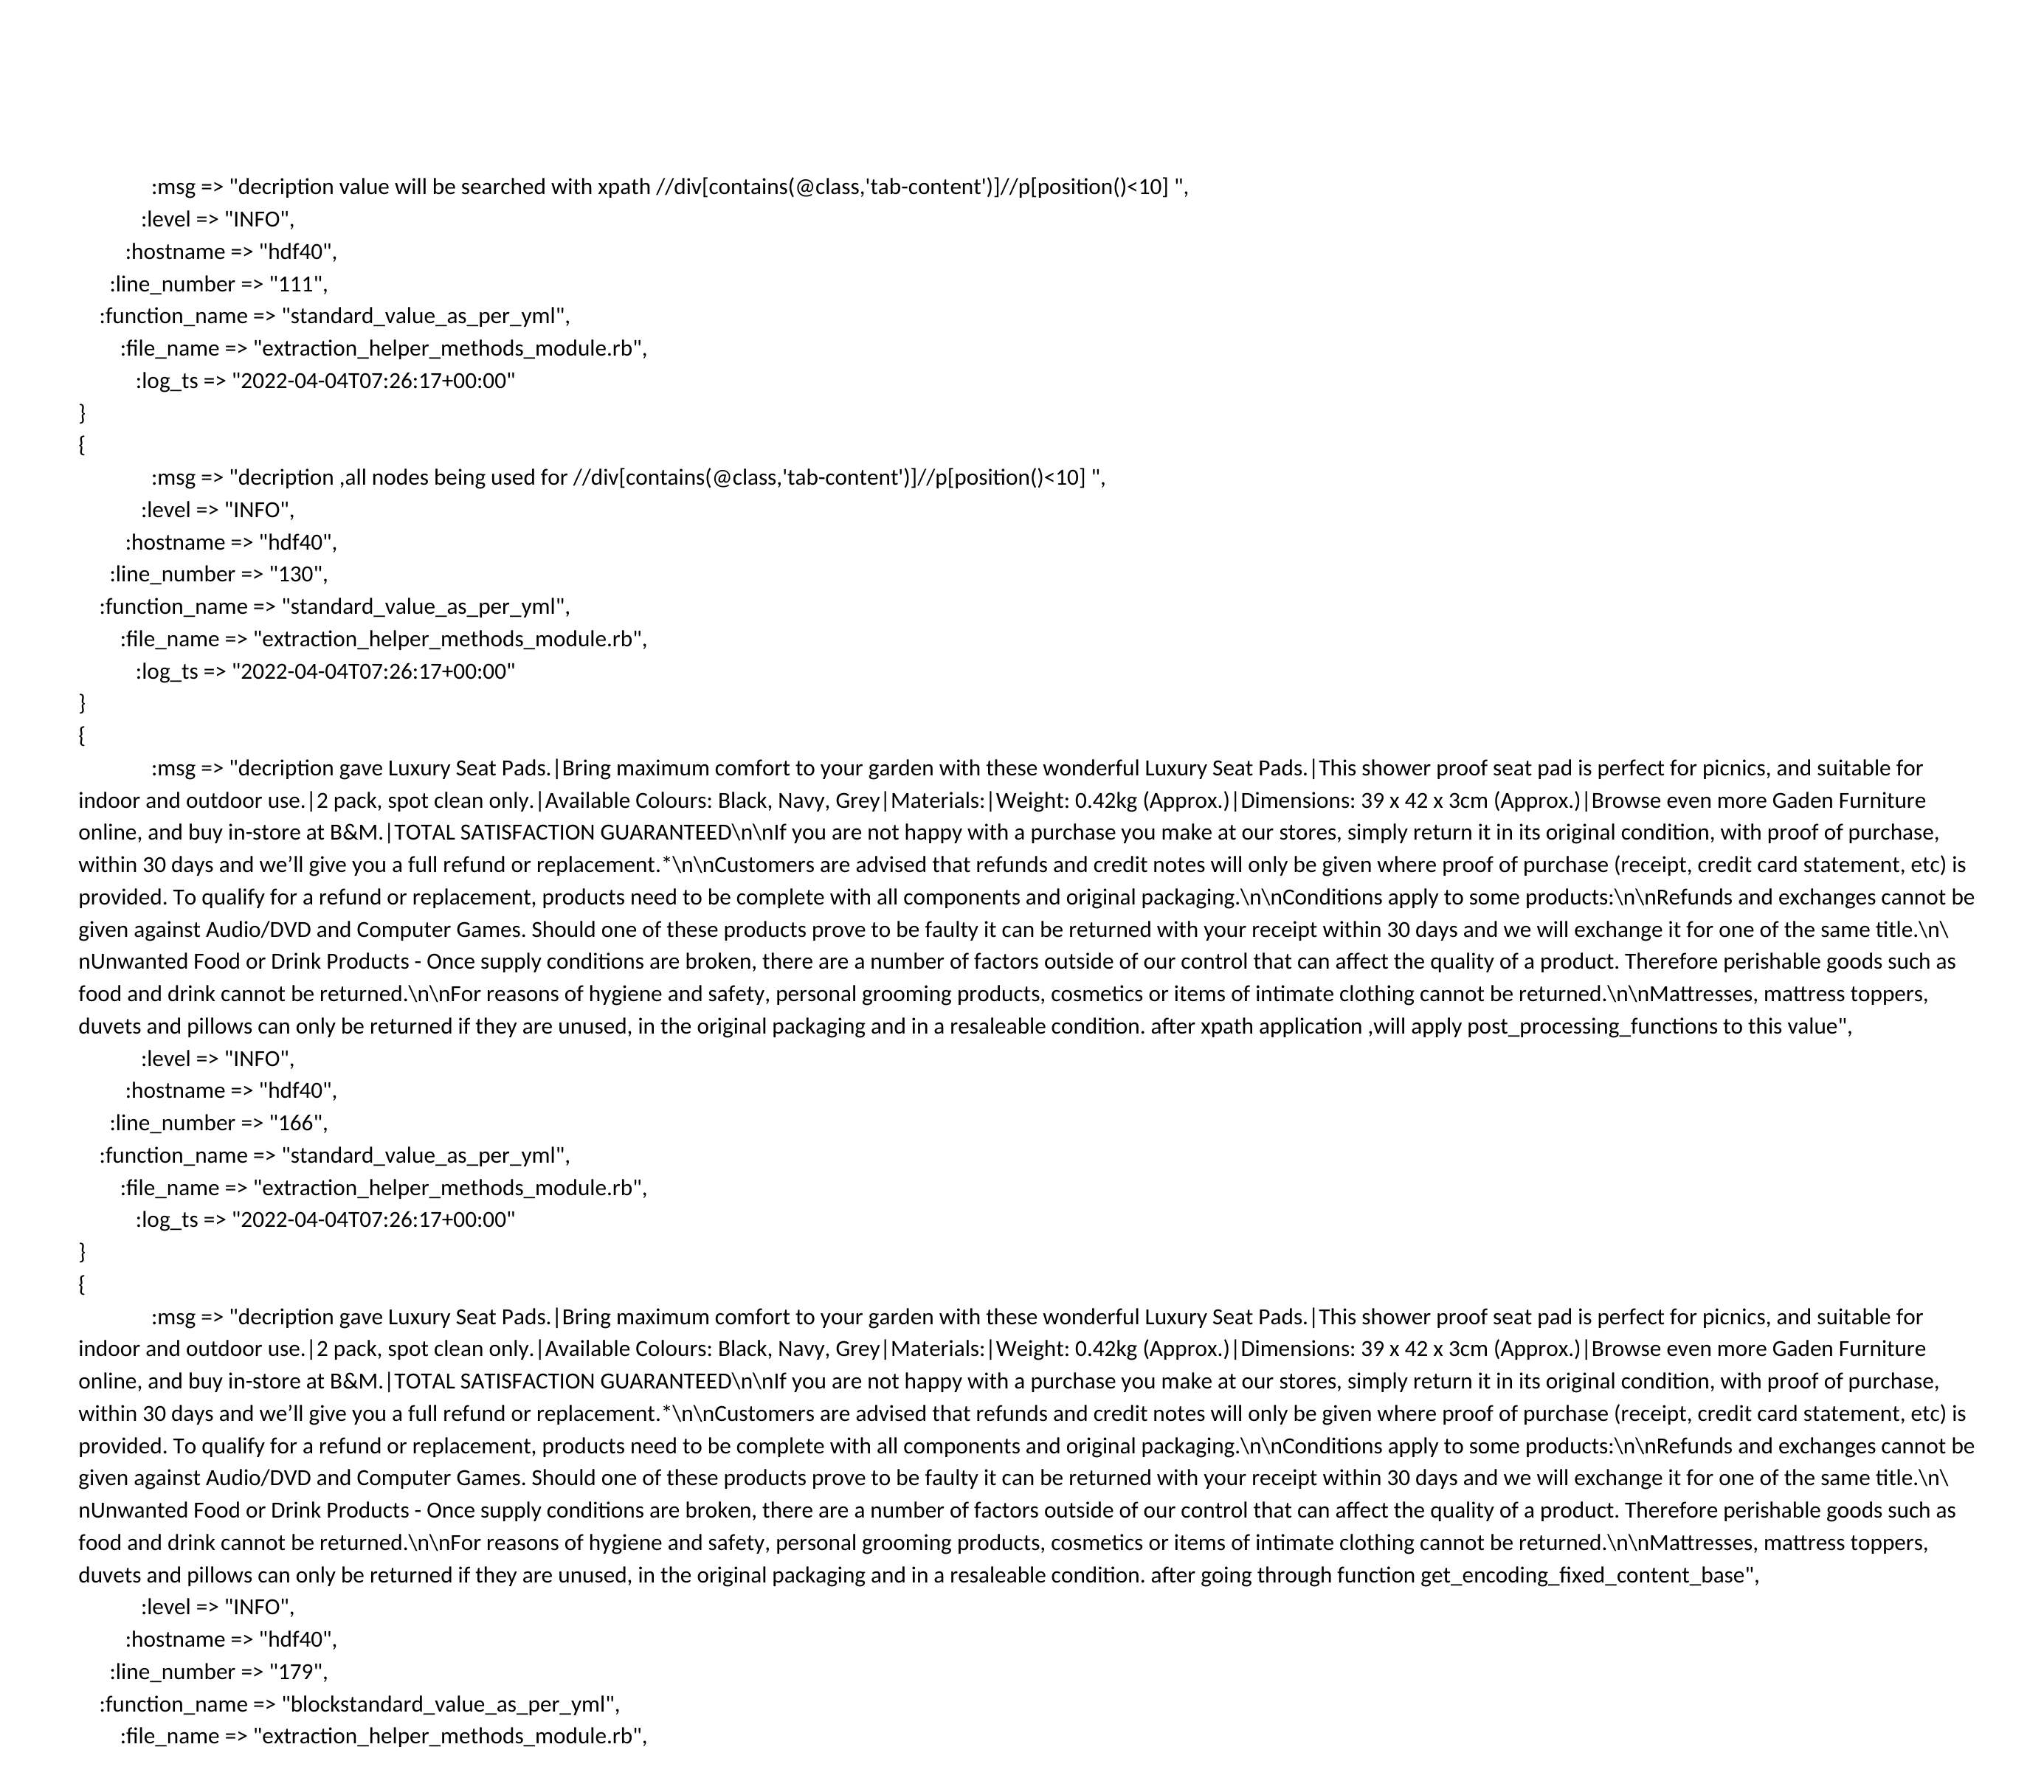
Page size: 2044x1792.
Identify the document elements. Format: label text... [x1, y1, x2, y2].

text { [78, 430, 1992, 458]
text :msg => "decription gave Luxury Seat Pads.|Bring maximum comfort to your garden with these wonderful Luxury Seat Pads.|This shower proof seat pad is perfect for picnics, and suitable for indoor and outdoor use.|2 pack, spot clean only.|Available Colours: Black, Navy, Grey|Materials:|Weight: 0.42kg (Approx.)|Dimensions: 39 x 42 x 3cm (Approx.)|Browse even more Gaden Furniture online, and buy in-store at B&M.|TOTAL SATISFACTION GUARANTEED\n\nIf you are not happy with a purchase you make at our stores, simply return it in its original condition, with proof of purchase, within 30 days and we’ll give you a full refund or replacement.*\n\nCustomers are advised that refunds and credit notes will only be given where proof of purchase (receipt, credit card statement, etc) is provided. To qualify for a refund or replacement, products need to be complete with all components and original packaging.\n\nConditions apply to some products:\n\nRefunds and exchanges cannot be given against Audio/DVD and Computer Games. Should one of these products prove to be faulty it can be returned with your receipt within 30 days and we will exchange it for one of the same title.\n\nUnwanted Food or Drink Products - Once supply conditions are broken, there are a number of factors outside of our control that can affect the quality of a product. Therefore perishable goods such as food and drink cannot be returned.\n\nFor reasons of hygiene and safety, personal grooming products, cosmetics or items of intimate clothing cannot be returned.\n\nMattresses, mattress toppers, duvets and pillows can only be returned if they are unused, in the original packaging and in a resaleable condition. after going through function get_encoding_fixed_content_base", [78, 1301, 1992, 1588]
text :msg => "decription value will be searched with xpath //div[contains(@class,'tab-content')]//p[position()<10] ", [78, 172, 1992, 200]
text { [78, 1270, 1992, 1298]
text :line_number => "111", [78, 269, 1992, 297]
text :level => "INFO", [78, 204, 1992, 232]
text :msg => "decription gave Luxury Seat Pads.|Bring maximum comfort to your garden with these wonderful Luxury Seat Pads.|This shower proof seat pad is perfect for picnics, and suitable for indoor and outdoor use.|2 pack, spot clean only.|Available Colours: Black, Navy, Grey|Materials:|Weight: 0.42kg (Approx.)|Dimensions: 39 x 42 x 3cm (Approx.)|Browse even more Gaden Furniture online, and buy in-store at B&M.|TOTAL SATISFACTION GUARANTEED\n\nIf you are not happy with a purchase you make at our stores, simply return it in its original condition, with proof of purchase, within 30 days and we’ll give you a full refund or replacement.*\n\nCustomers are advised that refunds and credit notes will only be given where proof of purchase (receipt, credit card statement, etc) is provided. To qualify for a refund or replacement, products need to be complete with all components and original packaging.\n\nConditions apply to some products:\n\nRefunds and exchanges cannot be given against Audio/DVD and Computer Games. Should one of these products prove to be faulty it can be returned with your receipt within 30 days and we will exchange it for one of the same title.\n\nUnwanted Food or Drink Products - Once supply conditions are broken, there are a number of factors outside of our control that can affect the quality of a product. Therefore perishable goods such as food and drink cannot be returned.\n\nFor reasons of hygiene and safety, personal grooming products, cosmetics or items of intimate clothing cannot be returned.\n\nMattresses, mattress toppers, duvets and pillows can only be returned if they are unused, in the original packaging and in a resaleable condition. after xpath application ,will apply post_processing_functions to this value", [78, 753, 1992, 1039]
text :file_name => "extraction_helper_methods_module.rb", [78, 1721, 1992, 1749]
text :log_ts => "2022-04-04T07:26:17+00:00" [78, 1205, 1992, 1233]
text :function_name => "standard_value_as_per_yml", [78, 592, 1992, 620]
text :function_name => "standard_value_as_per_yml", [78, 301, 1992, 329]
text :file_name => "extraction_helper_methods_module.rb", [78, 1172, 1992, 1201]
text :level => "INFO", [78, 495, 1992, 523]
text } [78, 398, 1992, 426]
text :function_name => "blockstandard_value_as_per_yml", [78, 1689, 1992, 1717]
text { [78, 721, 1992, 749]
text } [78, 688, 1992, 716]
text :line_number => "179", [78, 1657, 1992, 1685]
text :level => "INFO", [78, 1592, 1992, 1620]
text :level => "INFO", [78, 1043, 1992, 1072]
text :line_number => "166", [78, 1108, 1992, 1136]
text :hostname => "hdf40", [78, 1076, 1992, 1104]
text :hostname => "hdf40", [78, 1625, 1992, 1653]
text :hostname => "hdf40", [78, 237, 1992, 265]
text :file_name => "extraction_helper_methods_module.rb", [78, 333, 1992, 361]
text :log_ts => "2022-04-04T07:26:17+00:00" [78, 656, 1992, 685]
text :line_number => "130", [78, 559, 1992, 587]
text :hostname => "hdf40", [78, 527, 1992, 556]
text :log_ts => "2022-04-04T07:26:17+00:00" [78, 366, 1992, 394]
text :function_name => "standard_value_as_per_yml", [78, 1141, 1992, 1169]
text :file_name => "extraction_helper_methods_module.rb", [78, 624, 1992, 652]
text } [78, 1237, 1992, 1265]
text :msg => "decription ,all nodes being used for //div[contains(@class,'tab-content')]//p[position()<10] ", [78, 463, 1992, 491]
